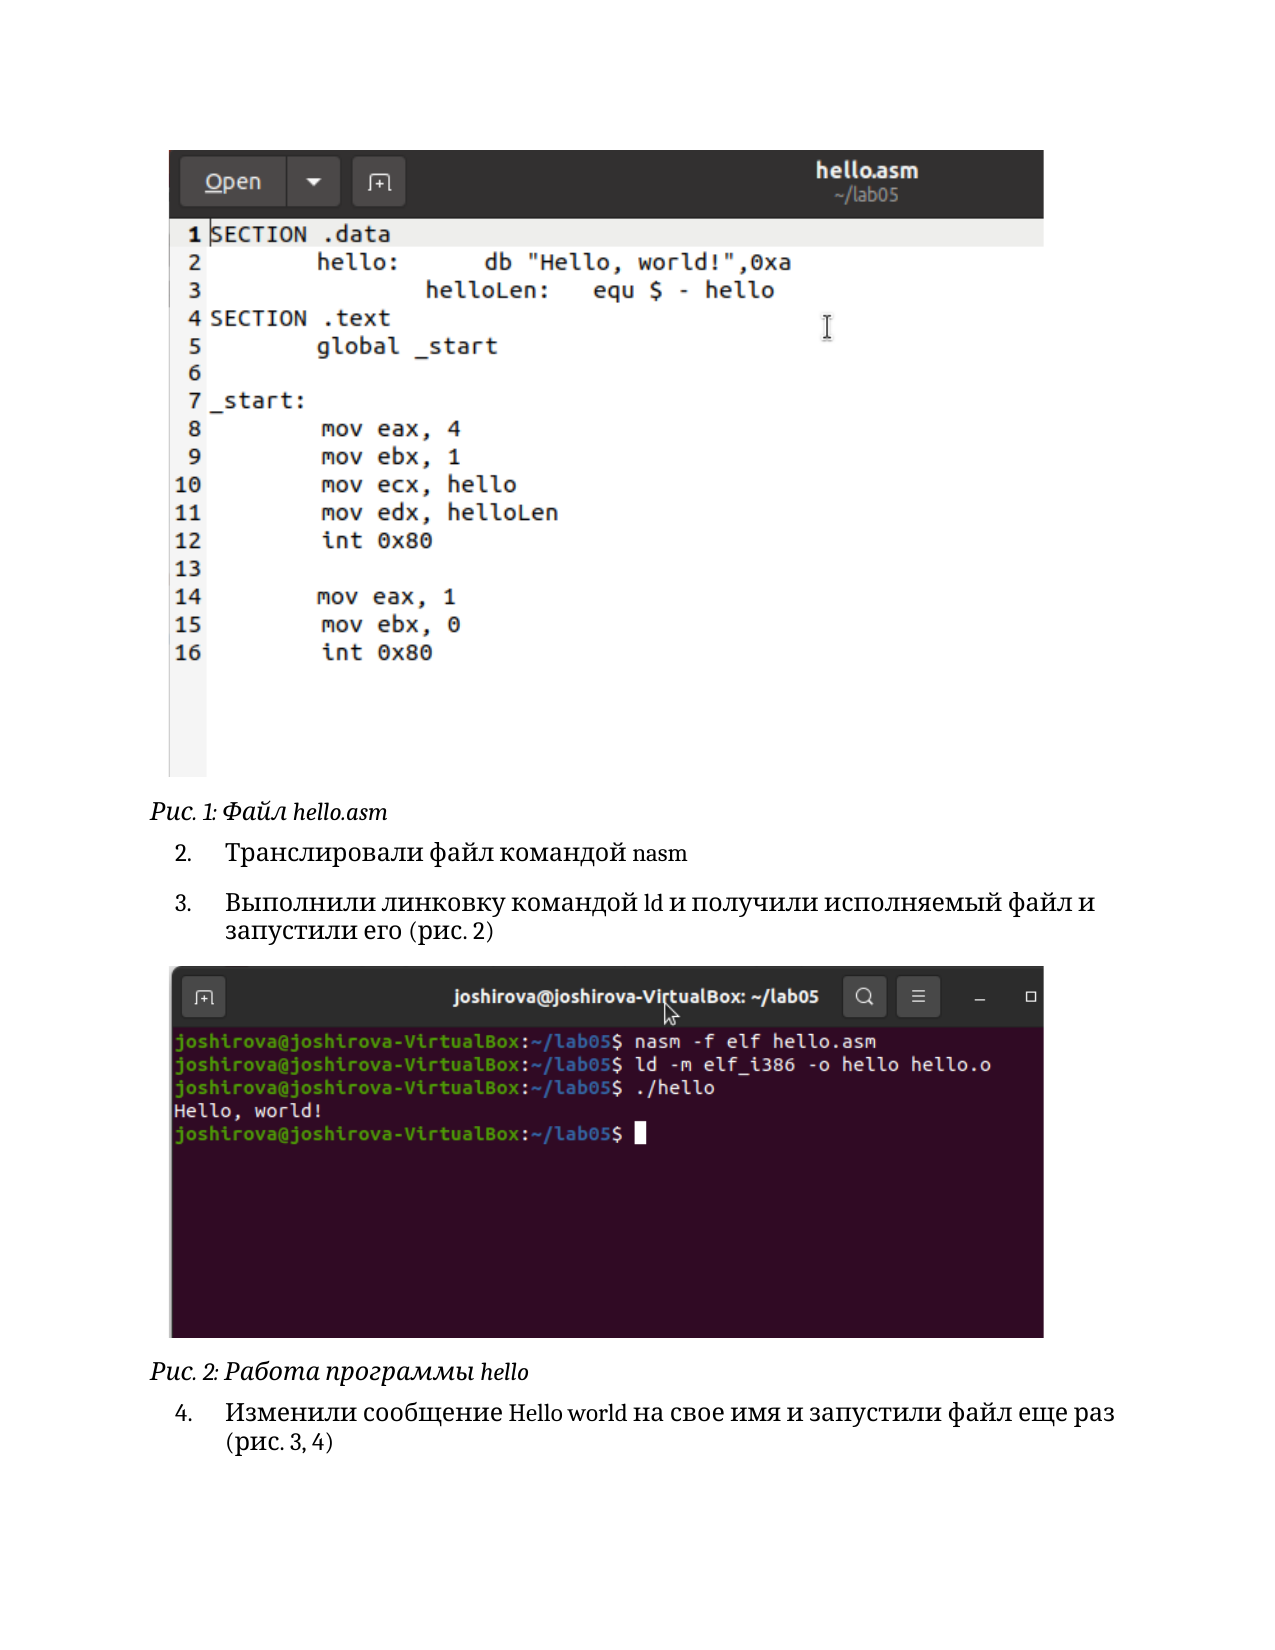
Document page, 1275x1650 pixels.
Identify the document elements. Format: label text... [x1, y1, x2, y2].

text Рис. 1: Файл hello.asm [150, 798, 1125, 826]
list Транслировали файл командой nasm [175, 839, 1125, 868]
text Рис. 2: Работа программы hello [150, 1358, 1125, 1387]
picture [168, 150, 1044, 777]
list Изменили сообщение Hello world на свое имя и запустили файл еще раз (рис. 3, 4) [175, 1399, 1125, 1457]
list Выполнили линковку командой ld и получили исполняемый файл и запустили его (рис. 2) [175, 888, 1125, 946]
picture [168, 966, 1044, 1338]
